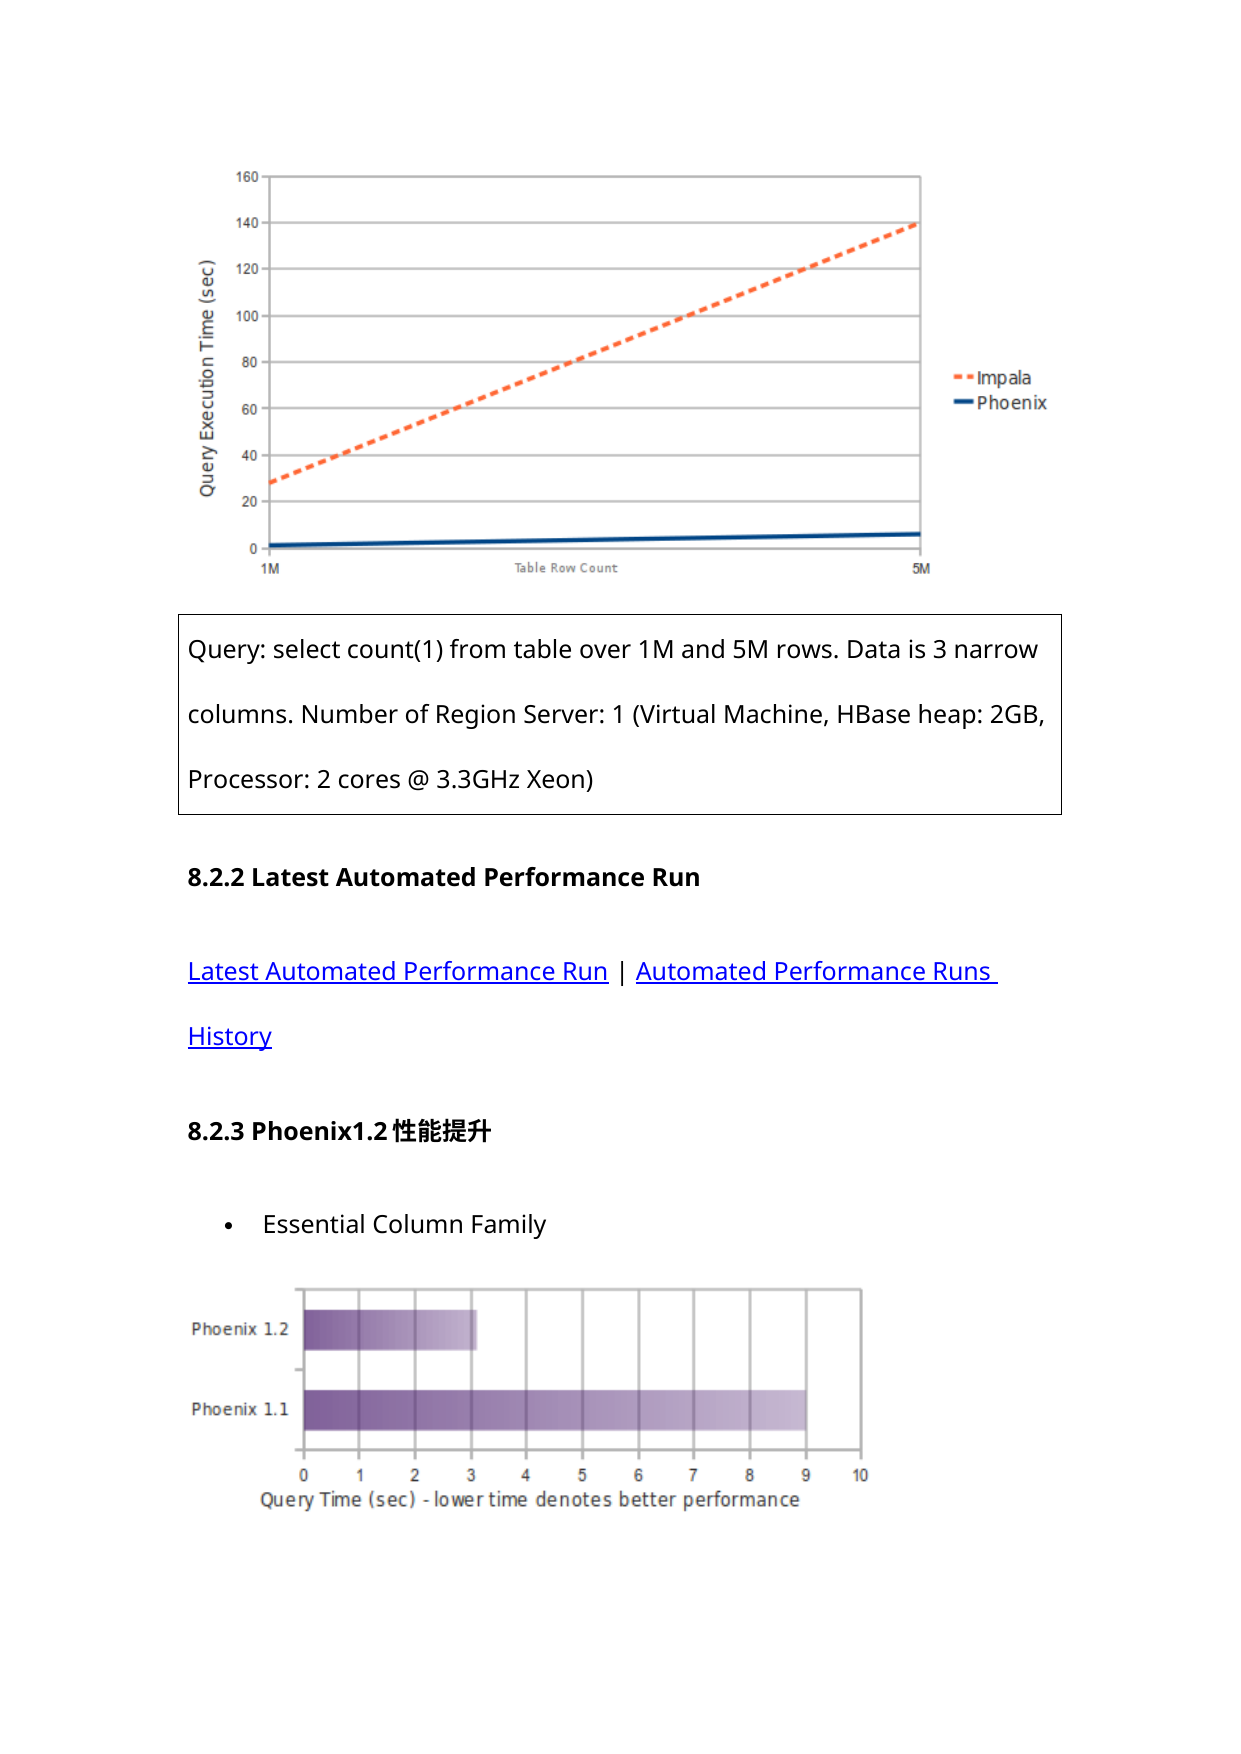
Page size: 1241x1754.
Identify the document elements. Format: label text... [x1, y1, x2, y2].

text 8.2.3 Phoenix1.2性能提升 [187, 1097, 1053, 1162]
picture [187, 162, 1053, 583]
text 8.2.2 Latest Automated Performance Run [187, 844, 1053, 909]
text Latest Automated Performance Run | Automated Performance Runs History [187, 938, 1053, 1068]
list Essential Column Family [225, 1192, 1053, 1257]
text Query: select count(1) from table over 1M and 5M rows. Data is 3 narrow columns. Number of Region Server: 1 (Virtual Machine, HBase heap: 2GB, Processor: 2 cores @ 3.3GHz Xeon) [179, 615, 1061, 814]
picture [187, 1285, 877, 1513]
